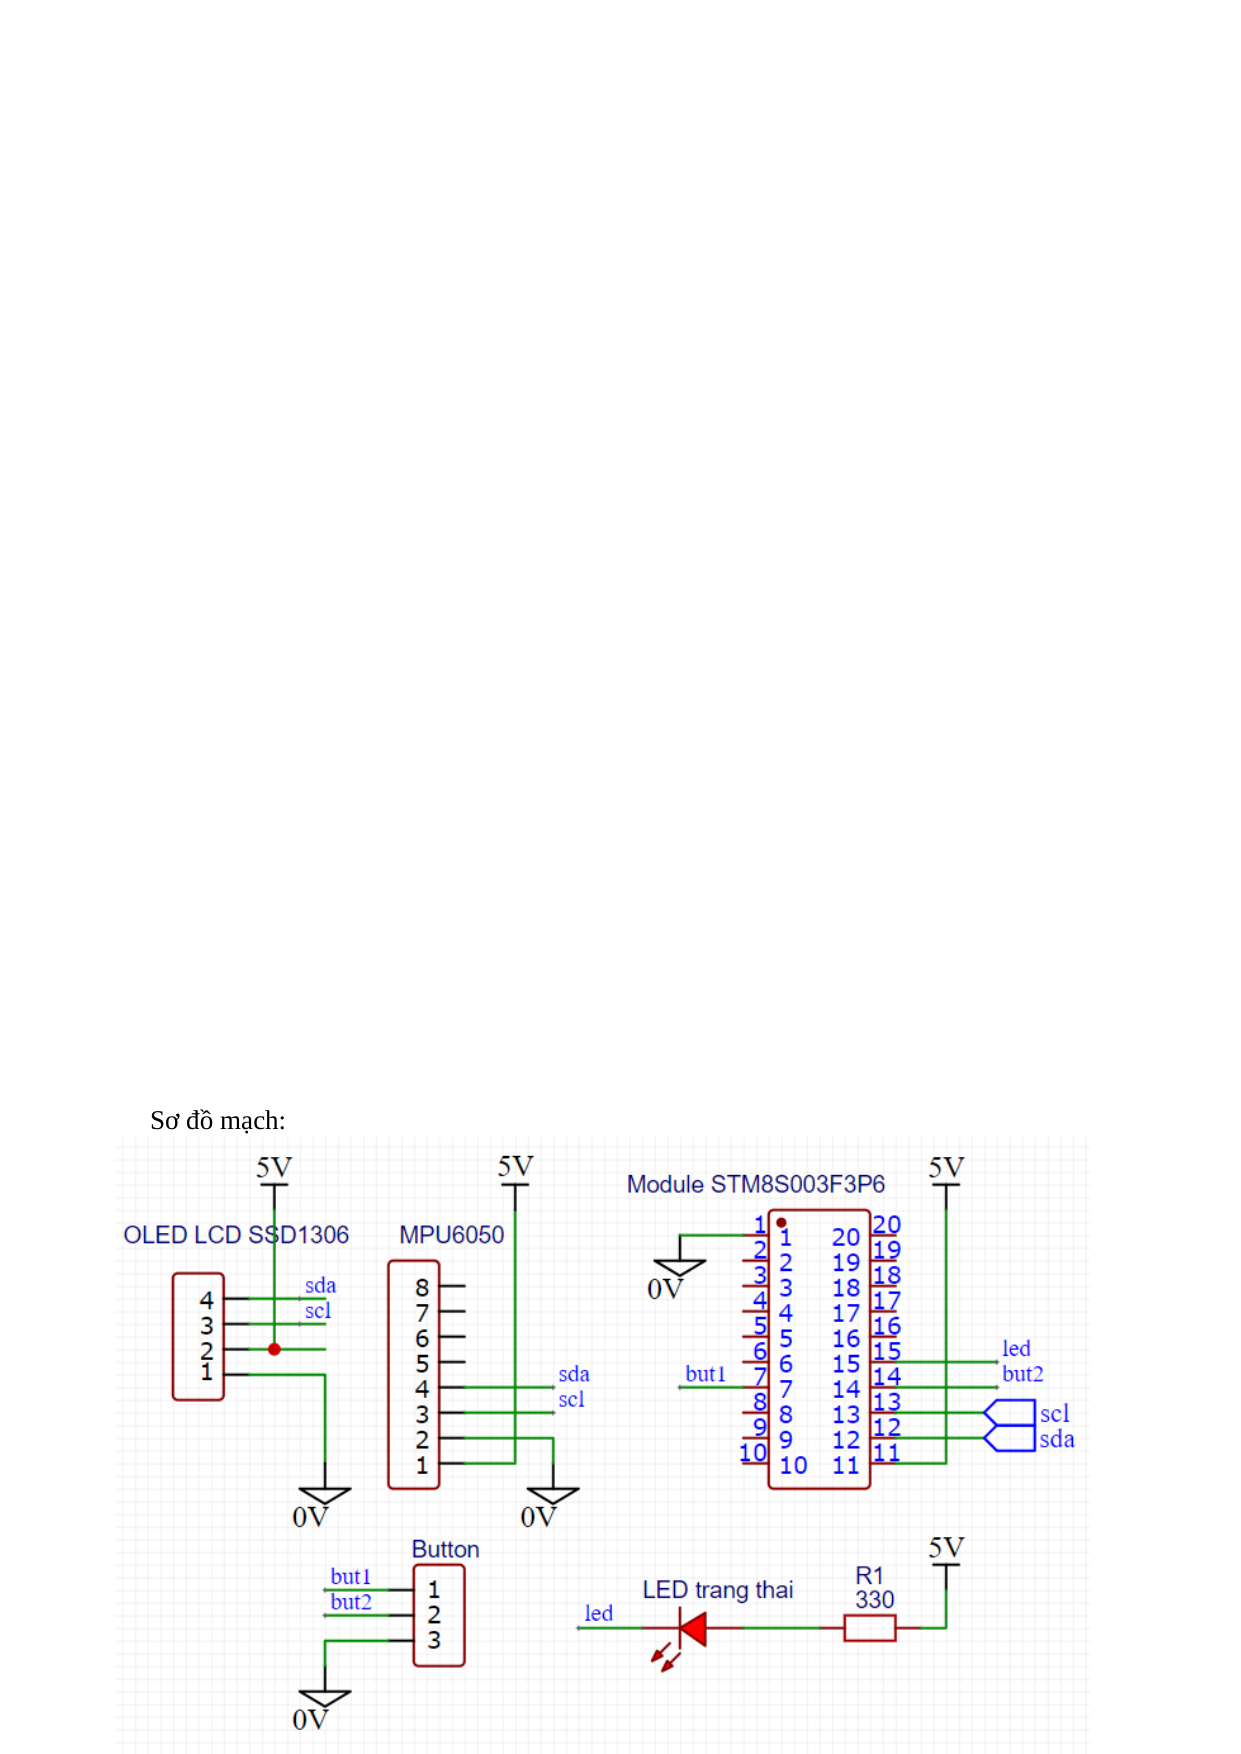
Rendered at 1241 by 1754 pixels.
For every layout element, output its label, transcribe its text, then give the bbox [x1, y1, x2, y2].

picture [115, 1137, 1091, 1754]
text Sơ đồ mạch: [150, 1104, 1090, 1135]
